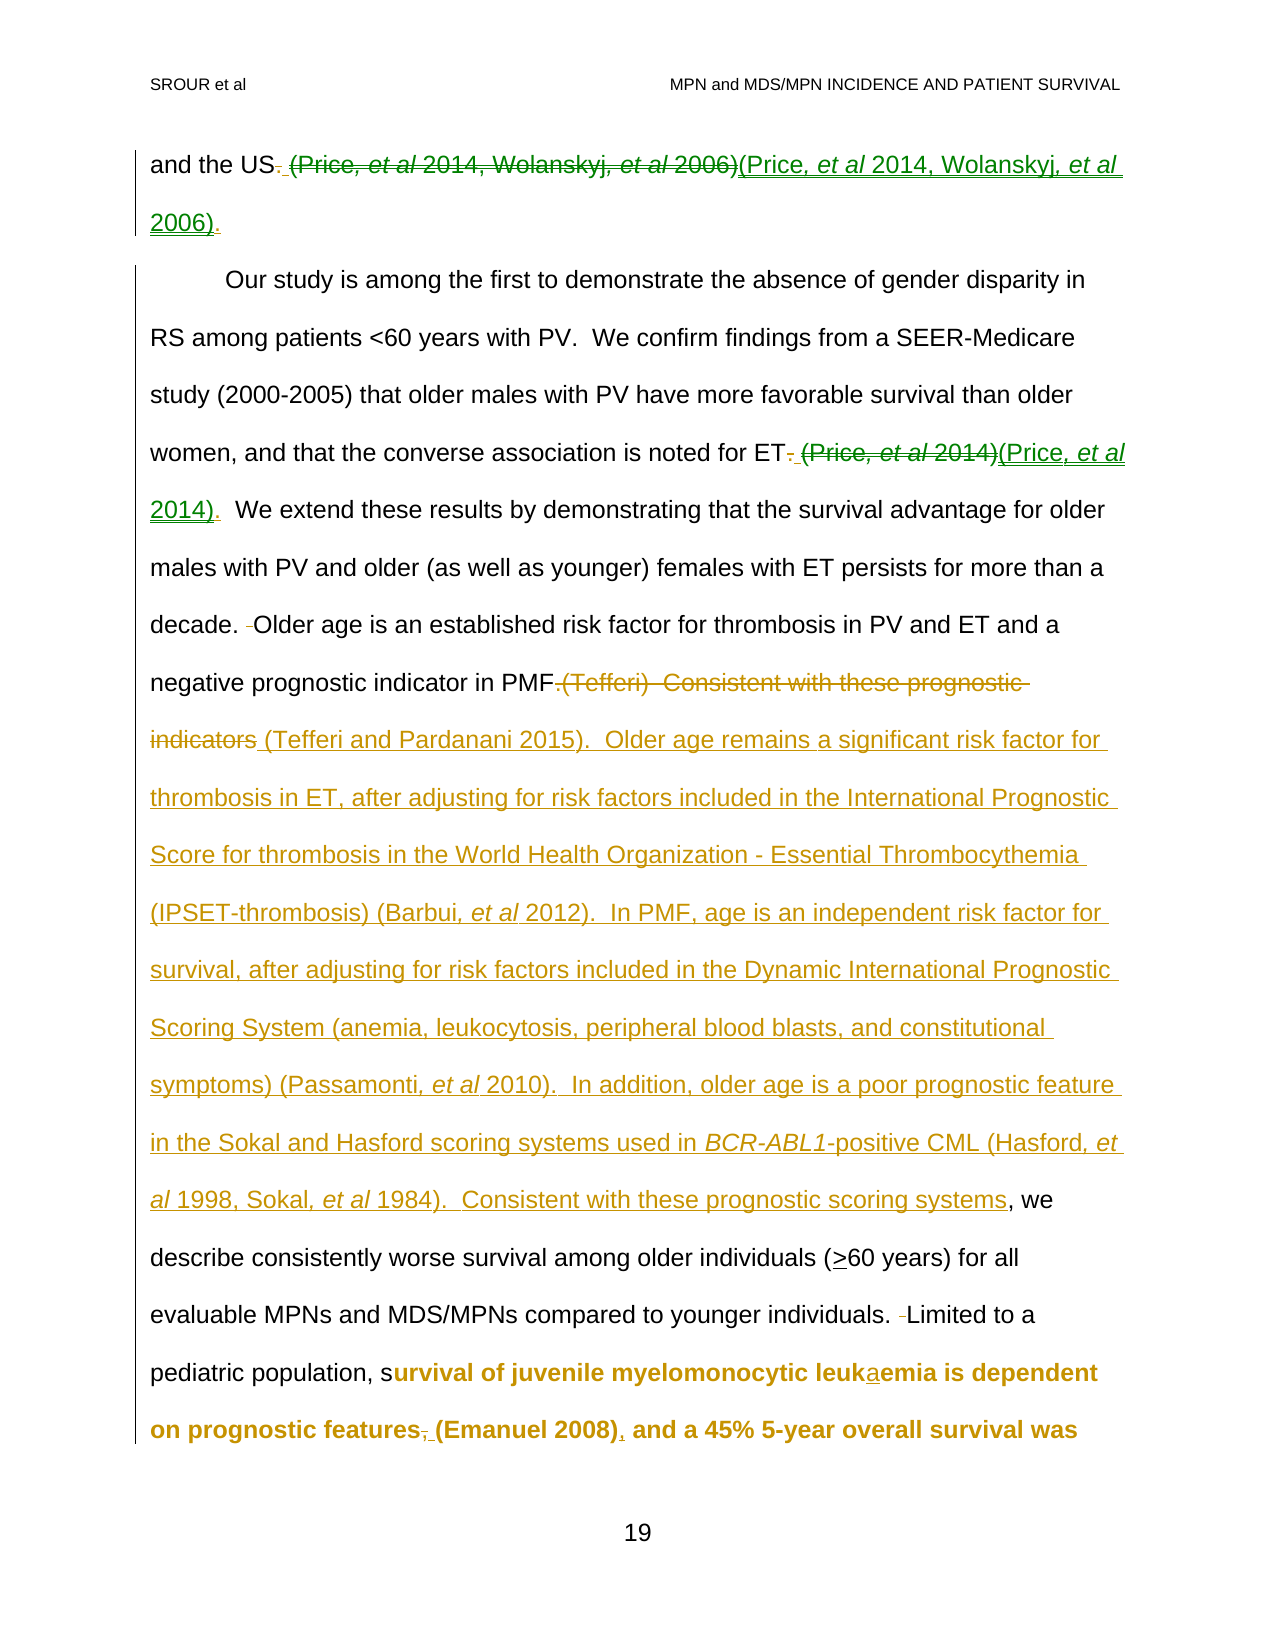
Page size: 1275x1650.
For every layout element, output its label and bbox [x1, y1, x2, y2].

text [150, 265, 1125, 1444]
text [150, 150, 1125, 236]
